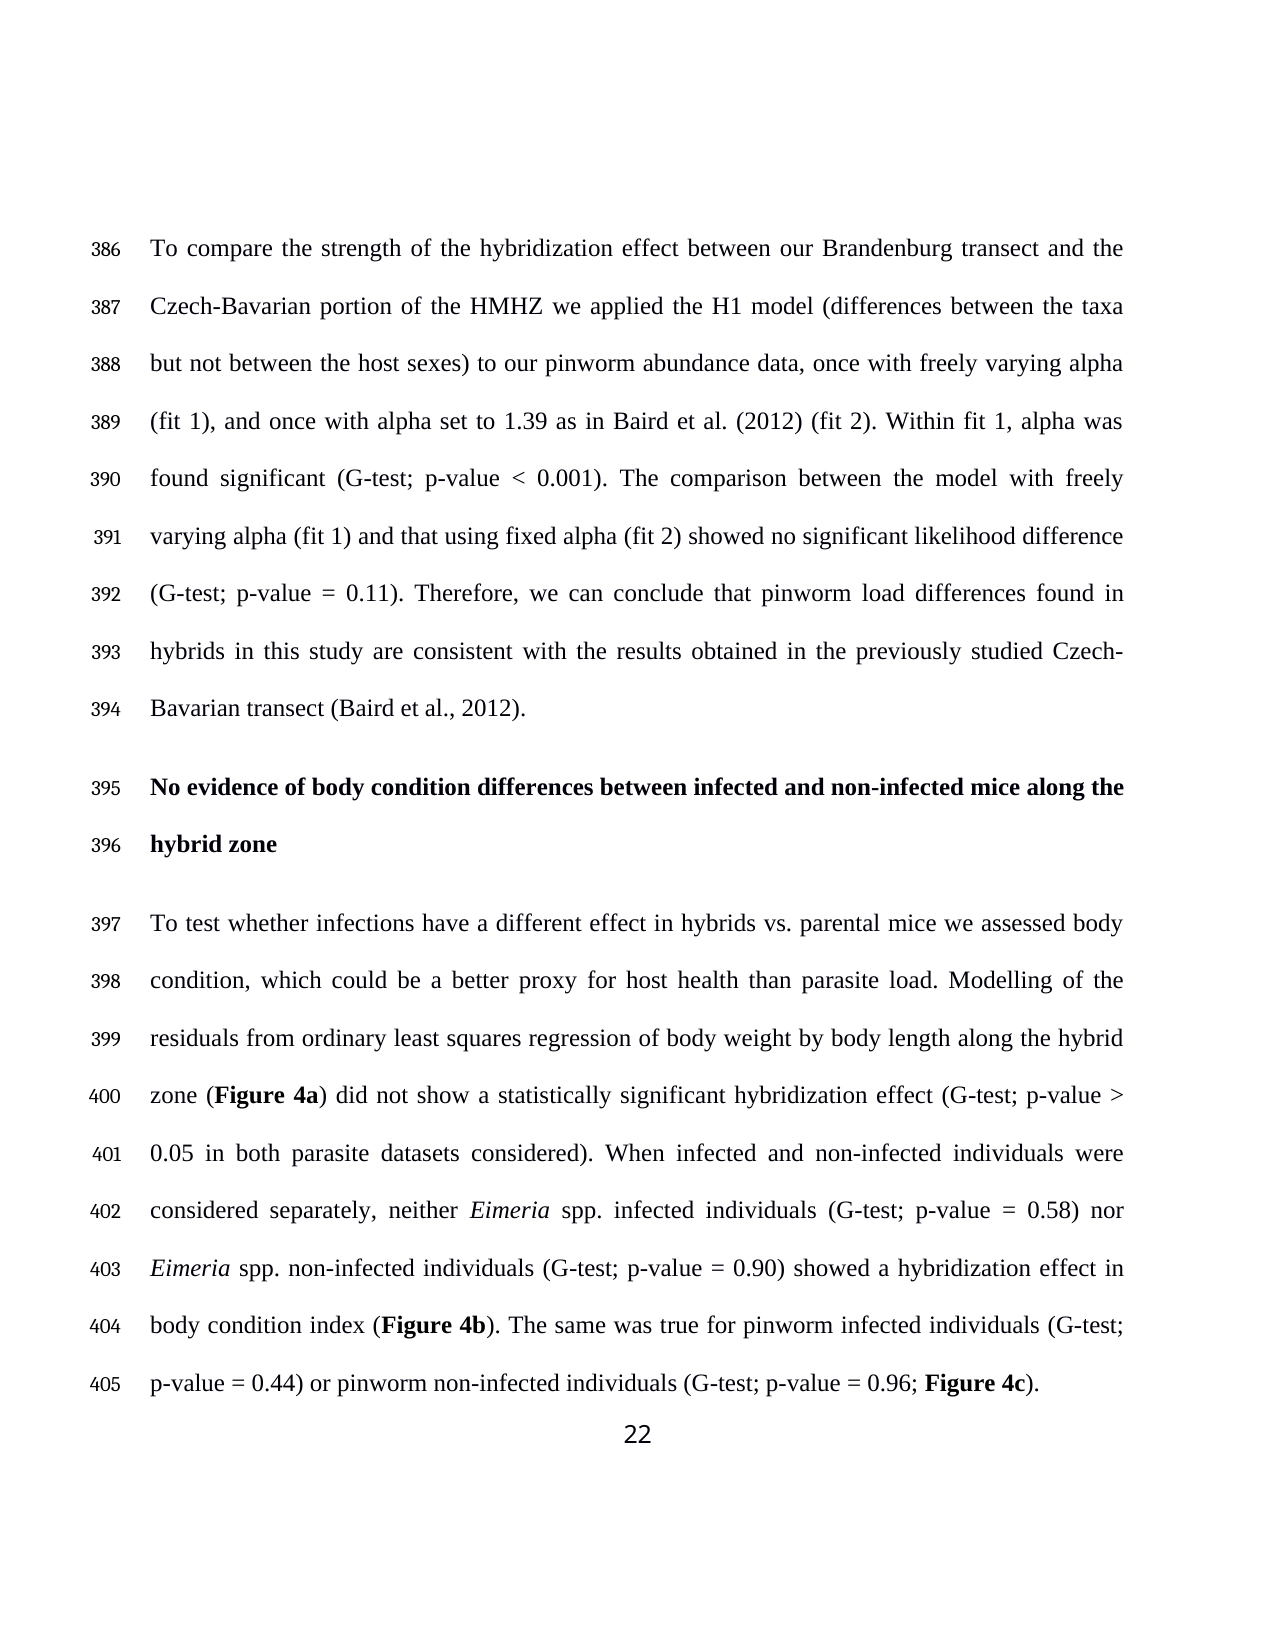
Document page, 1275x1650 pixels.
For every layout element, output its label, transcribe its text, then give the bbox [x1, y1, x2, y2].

text To test whether infections have a different effect in hybrids vs. parental mice we assessed body condition, which could be a better proxy for host health than parasite load. Modelling of the residuals from ordinary least squares regression of body weight by body length along the hybrid zone (Figure 4a) did not show a statistically significant hybridization effect (G-test; p-value > 0.05 in both parasite datasets considered). When infected and non-infected individuals were considered separately, neither Eimeria spp. infected individuals (G-test; p-value = 0.58) nor Eimeria spp. non-infected individuals (G-test; p-value = 0.90) showed a hybridization effect in body condition index (Figure 4b). The same was true for pinworm infected individuals (G-test; p-value = 0.44) or pinworm non-infected individuals (G-test; p-value = 0.96; Figure 4c). [150, 908, 1125, 1396]
text To compare the strength of the hybridization effect between our Brandenburg transect and the Czech-Bavarian portion of the HMHZ we applied the H1 model (differences between the taxa but not between the host sexes) to our pinworm abundance data, once with freely varying alpha (fit 1), and once with alpha set to 1.39 as in Baird et al. (2012) (fit 2). Within fit 1, alpha was found significant (G-test; p-value < 0.001). The comparison between the model with freely varying alpha (fit 1) and that using fixed alpha (fit 2) showed no significant likelihood difference (G-test; p-value = 0.11). Therefore, we can conclude that pinworm load differences found in hybrids in this study are consistent with the results obtained in the previously studied Czech-Bavarian transect (Baird et al., 2012). [150, 233, 1125, 722]
text No evidence of body condition differences between infected and non-infected mice along the hybrid zone [150, 772, 1125, 858]
